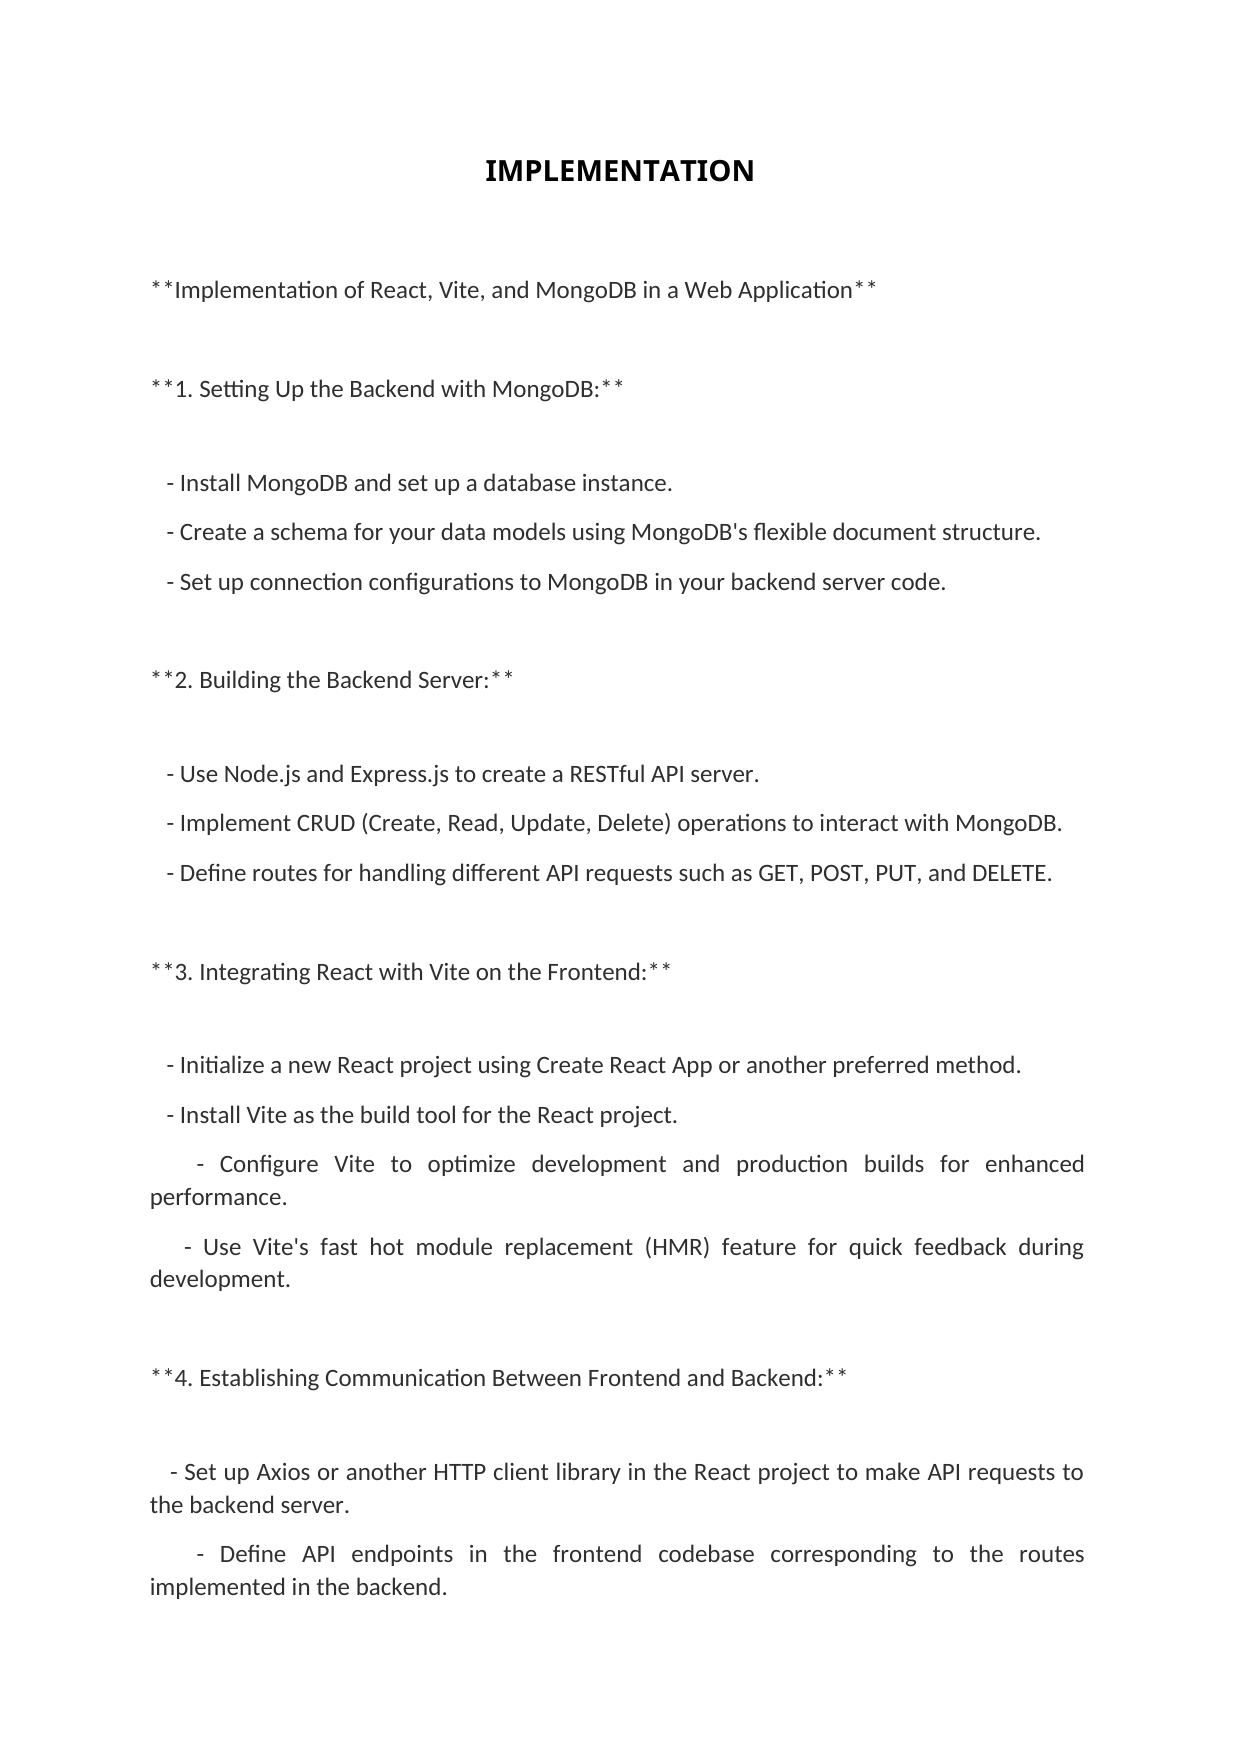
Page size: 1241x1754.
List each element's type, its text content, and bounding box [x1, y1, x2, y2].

text - Initialize a new React project using Create React App or another preferred method. [149, 1049, 1086, 1080]
text - Implement CRUD (Create, Read, Update, Delete) operations to interact with MongoDB. [149, 807, 1086, 838]
text **2. Building the Backend Server:** [149, 664, 1086, 695]
text - Configure Vite to optimize development and production builds for enhanced performance. [149, 1148, 1086, 1212]
text **4. Establishing Communication Between Frontend and Backend:** [149, 1363, 1086, 1393]
text - Define routes for handling different API requests such as GET, POST, PUT, and DELETE. [149, 857, 1086, 887]
text - Define API endpoints in the frontend codebase corresponding to the routes implemented in the backend. [149, 1538, 1086, 1602]
text **1. Setting Up the Backend with MongoDB:** [149, 373, 1086, 404]
text **Implementation of React, Vite, and MongoDB in a Web Application** [149, 274, 1086, 305]
text **3. Integrating React with Vite on the Frontend:** [149, 956, 1086, 986]
text - Use Vite's fast hot module replacement (HMR) feature for quick feedback during development. [149, 1231, 1086, 1294]
text - Install Vite as the build tool for the React project. [149, 1099, 1086, 1129]
text - Install MongoDB and set up a database instance. [149, 467, 1086, 497]
text - Create a schema for your data models using MongoDB's flexible document structure. [149, 516, 1086, 547]
subtitle IMPLEMENTATION [150, 150, 1090, 190]
text - Set up Axios or another HTTP client library in the React project to make API requests to the backend server. [149, 1456, 1086, 1519]
text - Use Node.js and Express.js to create a RESTful API server. [149, 758, 1086, 788]
text - Set up connection configurations to MongoDB in your backend server code. [149, 566, 1086, 596]
